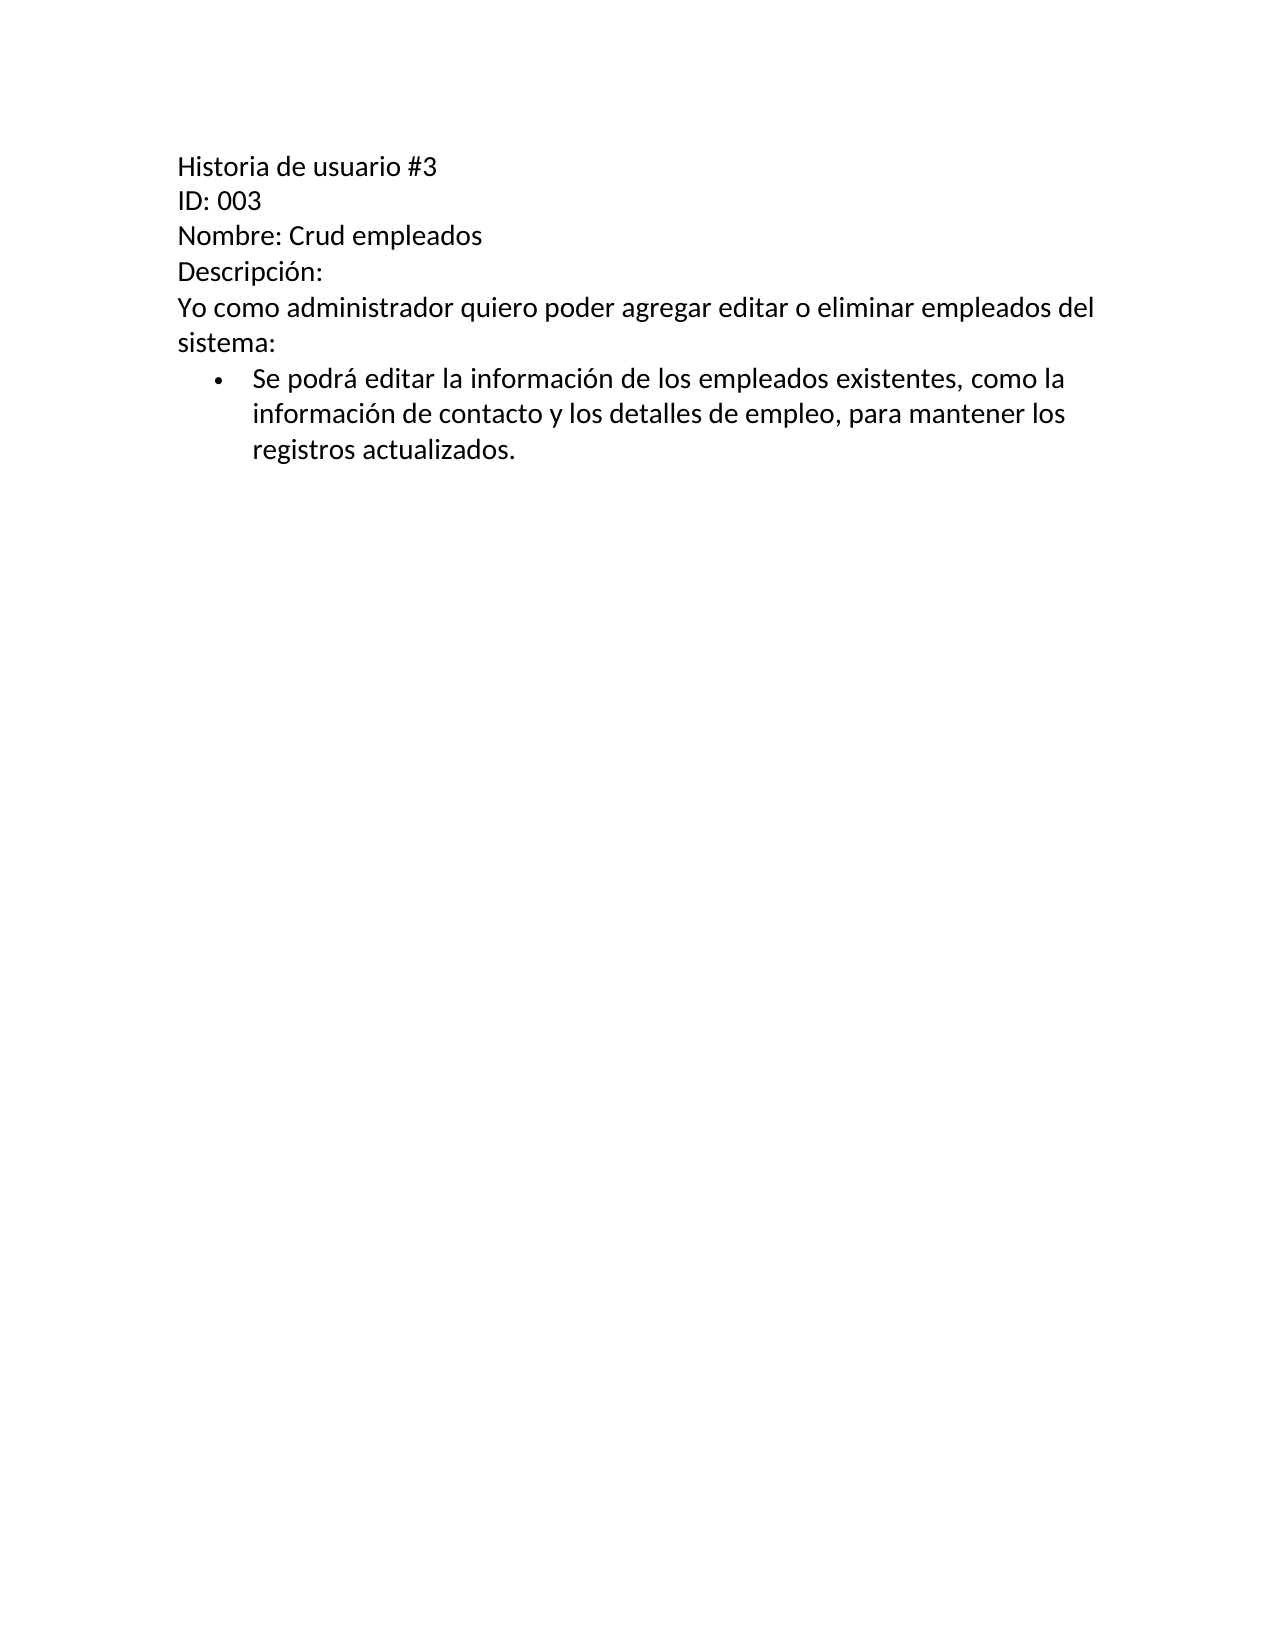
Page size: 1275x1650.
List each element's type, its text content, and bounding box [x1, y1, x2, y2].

list Se podrá editar la información de los empleados existentes, como la información de contacto y los detalles de empleo, para mantener los registros actualizados. [215, 360, 1066, 467]
text Nombre: Crud empleados Descripción: [177, 217, 485, 289]
text ID: 003 [177, 182, 1106, 217]
text Yo como administrador quiero poder agregar editar o eliminar empleados del sistema: [177, 289, 1097, 360]
